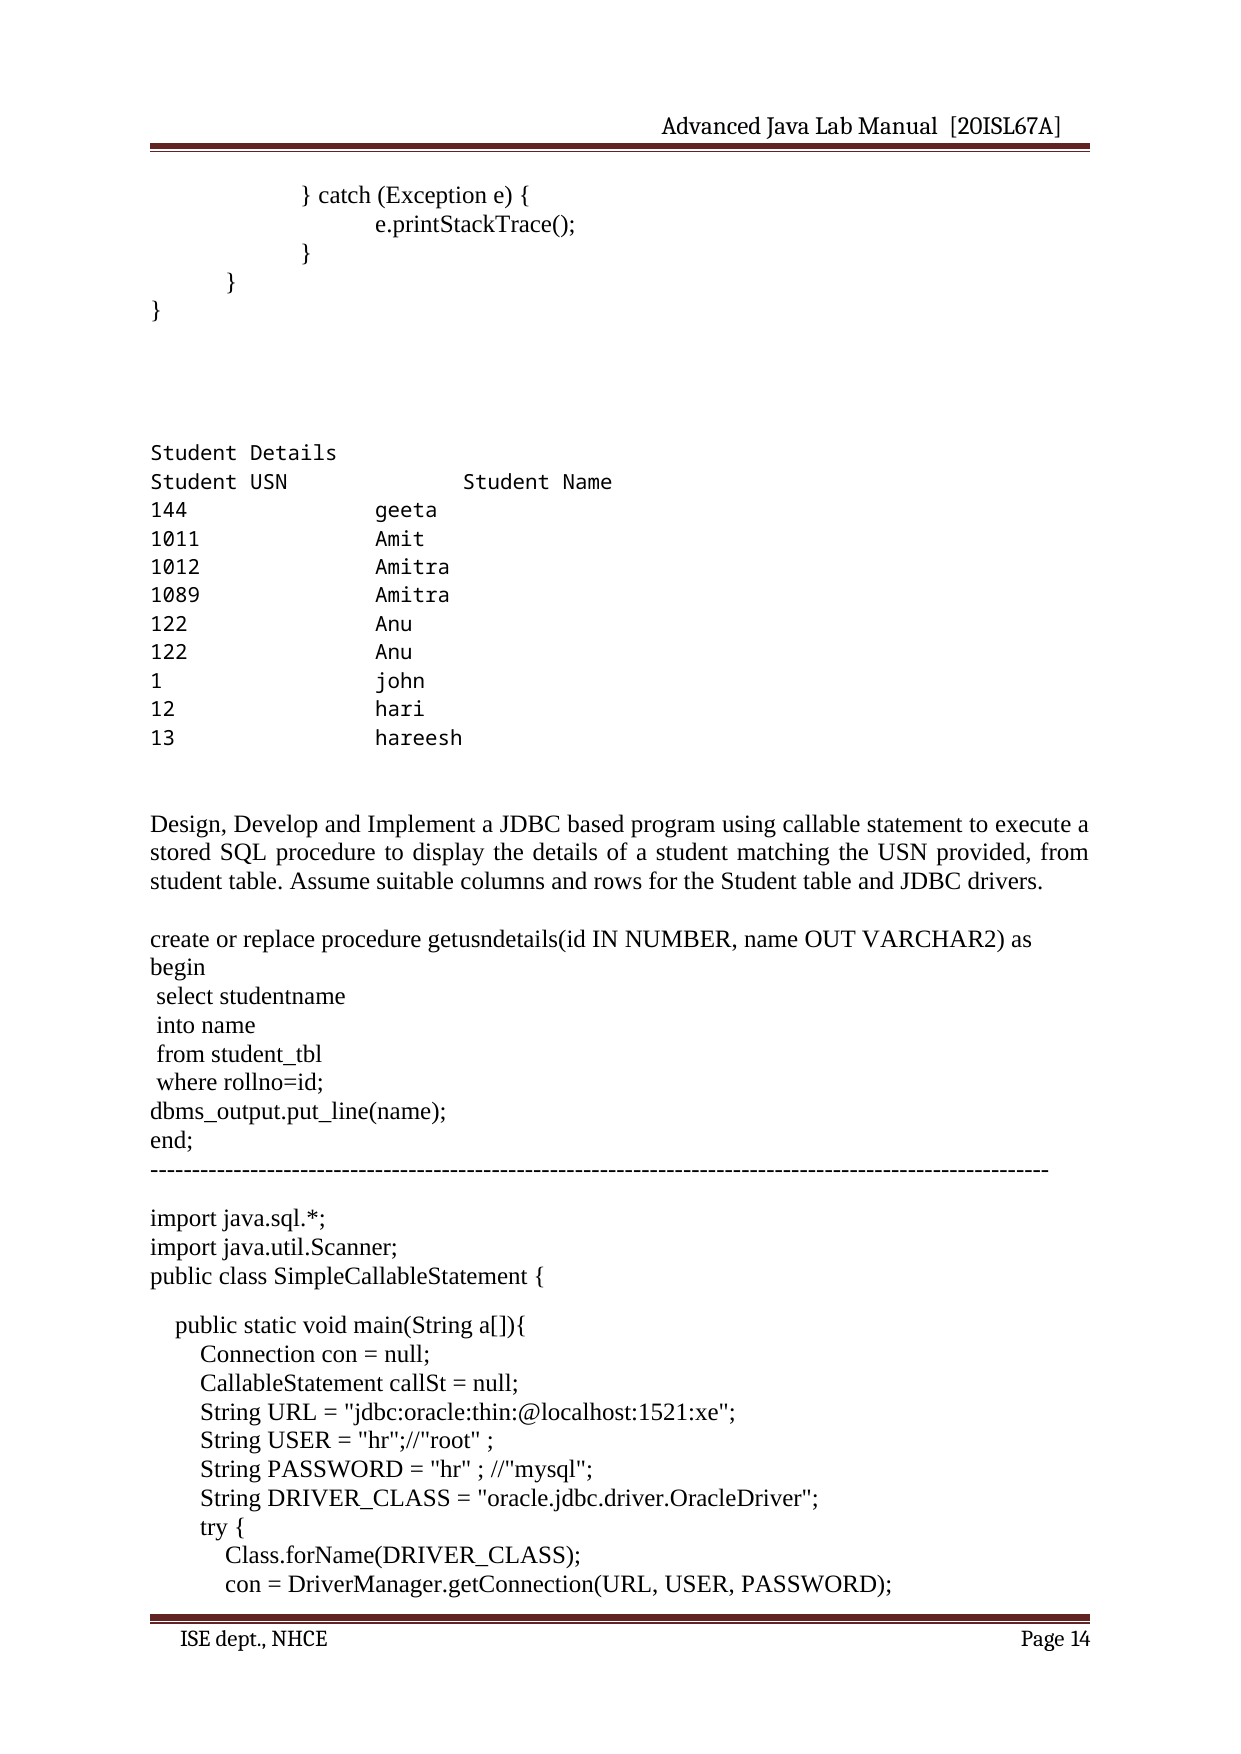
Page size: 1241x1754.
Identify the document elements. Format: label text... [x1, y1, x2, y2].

text into name [150, 1010, 1090, 1039]
text } [150, 238, 1090, 267]
text String URL = "jdbc:oracle:thin:@localhost:1521:xe"; [150, 1397, 1090, 1425]
text where rollno=id; [150, 1067, 1090, 1096]
text 12 hari [150, 694, 1090, 723]
text } catch (Exception e) { [150, 180, 1090, 209]
text ------------------------------------------------------------------------------------------------------------ [150, 1154, 1090, 1182]
text select studentname [150, 981, 1090, 1010]
text create or replace procedure getusndetails(id IN NUMBER, name OUT VARCHAR2) as [150, 924, 1090, 952]
text Connection con = null; [150, 1339, 1090, 1368]
text public static void main(String a[]){ [150, 1310, 1090, 1339]
text String DRIVER_CLASS = "oracle.jdbc.driver.OracleDriver"; [150, 1483, 1090, 1512]
text public class SimpleCallableStatement { [150, 1261, 1090, 1289]
text from student_tbl [150, 1039, 1090, 1067]
text 144 geeta [150, 495, 1090, 524]
text e.printStackTrace(); [150, 209, 1090, 238]
text String PASSWORD = "hr" ; //"mysql"; [150, 1454, 1090, 1483]
text Class.forName(DRIVER_CLASS); [150, 1540, 1090, 1569]
text 1012 Amitra [150, 552, 1090, 581]
text String USER = "hr";//"root" ; [150, 1425, 1090, 1454]
text } [150, 295, 1090, 324]
text import java.util.Scanner; [150, 1232, 1090, 1261]
text Student USN Student Name [150, 467, 1090, 495]
text Design, Develop and Implement a JDBC based program using callable statement to execute a stored SQL procedure to display the details of a student matching the USN provided, from student table. Assume suitable columns and rows for the Student table and JDBC drivers. [150, 809, 1090, 895]
text try { [150, 1512, 1090, 1540]
text dbms_output.put_line(name); [150, 1096, 1090, 1125]
text begin [150, 952, 1090, 981]
text 1 john [150, 666, 1090, 694]
text Student Details [150, 438, 1090, 467]
text import java.sql.*; [150, 1203, 1090, 1232]
text 122 Anu [150, 609, 1090, 637]
text 1011 Amit [150, 524, 1090, 552]
text 13 hareesh [150, 723, 1090, 751]
text 122 Anu [150, 637, 1090, 666]
text con = DriverManager.getConnection(URL, USER, PASSWORD); [150, 1569, 1090, 1598]
text end; [150, 1125, 1090, 1154]
text CallableStatement callSt = null; [150, 1368, 1090, 1397]
text } [150, 267, 1090, 295]
text 1089 Amitra [150, 581, 1090, 609]
